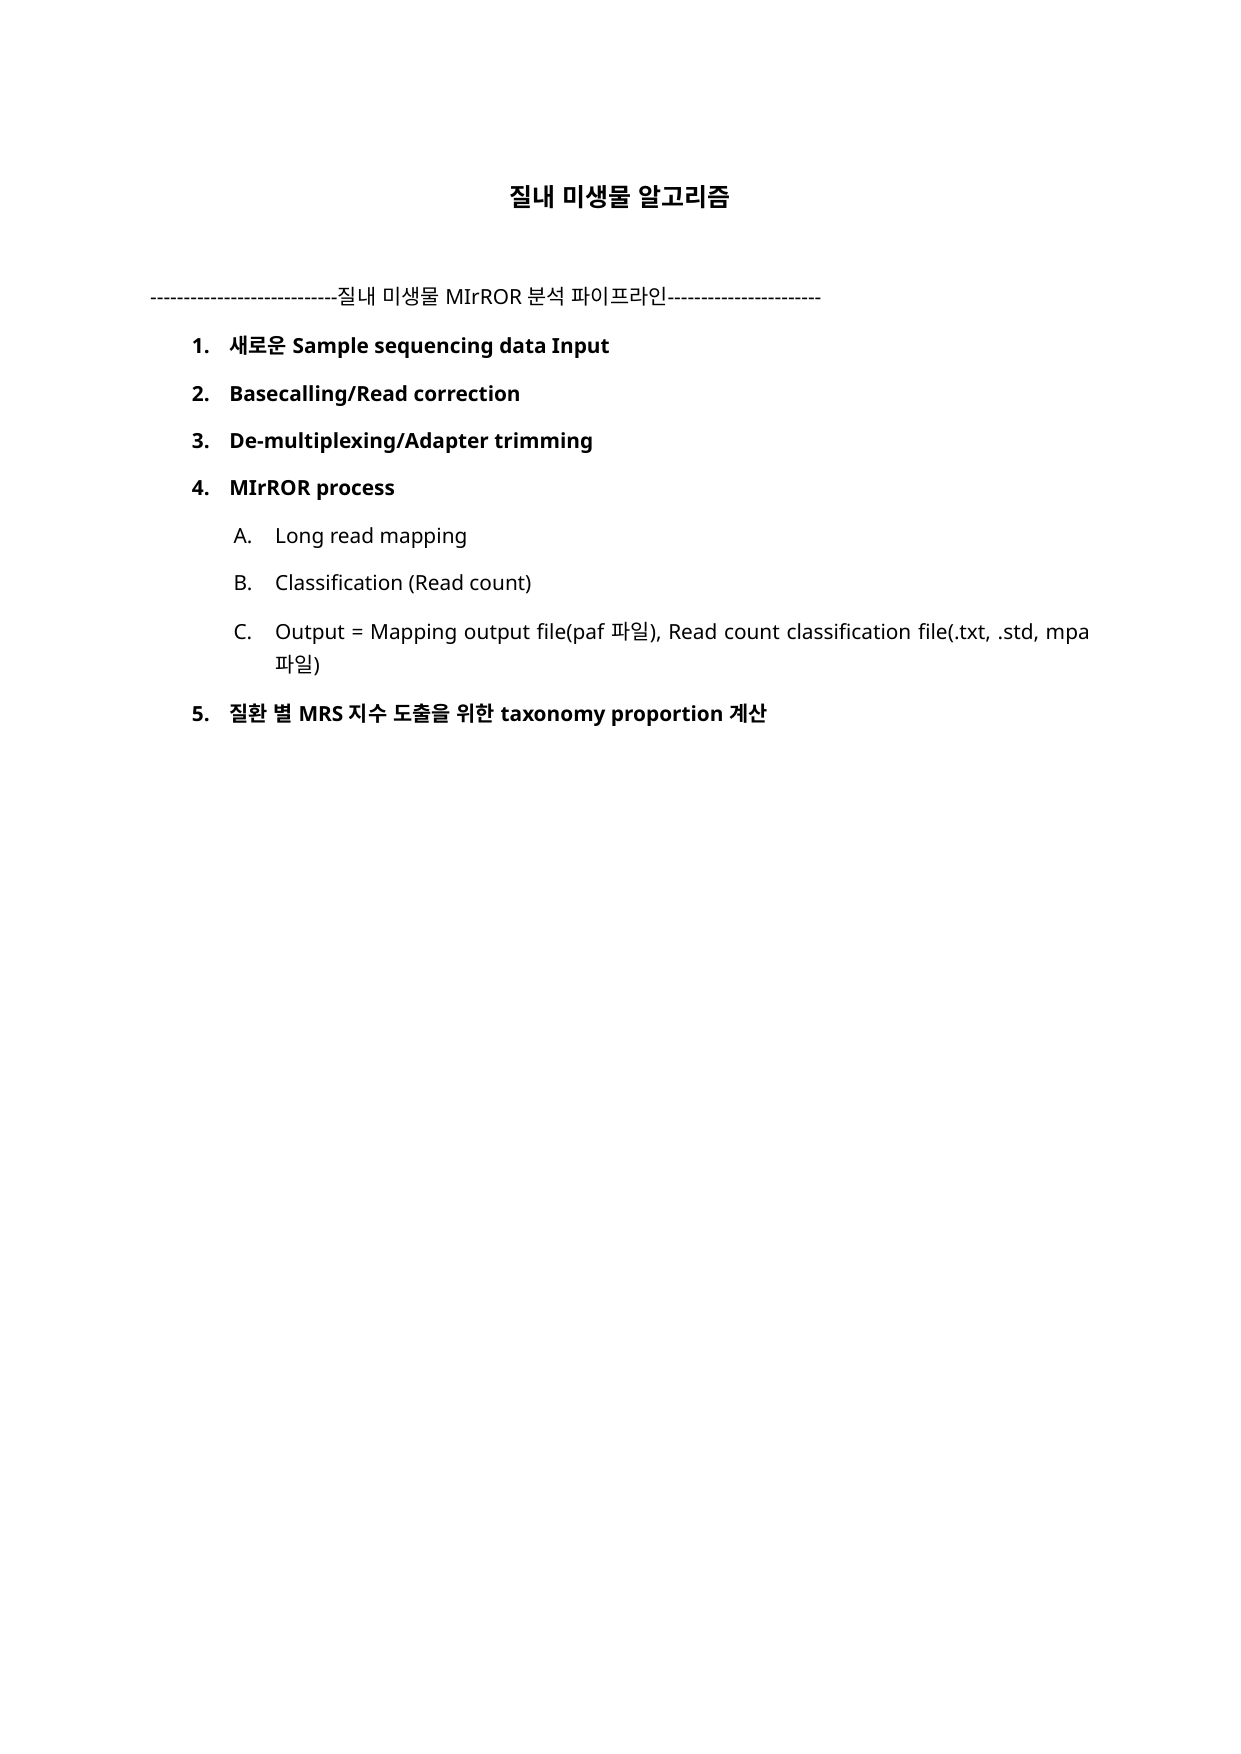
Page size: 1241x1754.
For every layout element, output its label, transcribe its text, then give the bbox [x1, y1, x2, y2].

list 질환 별 MRS 지수 도출을 위한 taxonomy proportion 계산 [192, 697, 1090, 728]
list Output = Mapping output file(paf 파일), Read count classification file(.txt, .std, mpa 파일) [233, 615, 1090, 678]
list Classification (Read count) [233, 568, 1090, 597]
list Basecalling/Read correction [192, 379, 1090, 407]
list De-multiplexing/Adapter trimming [192, 426, 1090, 455]
list 새로운 Sample sequencing data Input [192, 329, 1090, 360]
text 질내 미생물 알고리즘 [150, 177, 1090, 213]
list MIrROR process [192, 473, 1090, 502]
list Long read mapping [233, 521, 1090, 549]
text ----------------------------질내 미생물 MIrROR 분석 파이프라인----------------------- [150, 280, 1090, 311]
